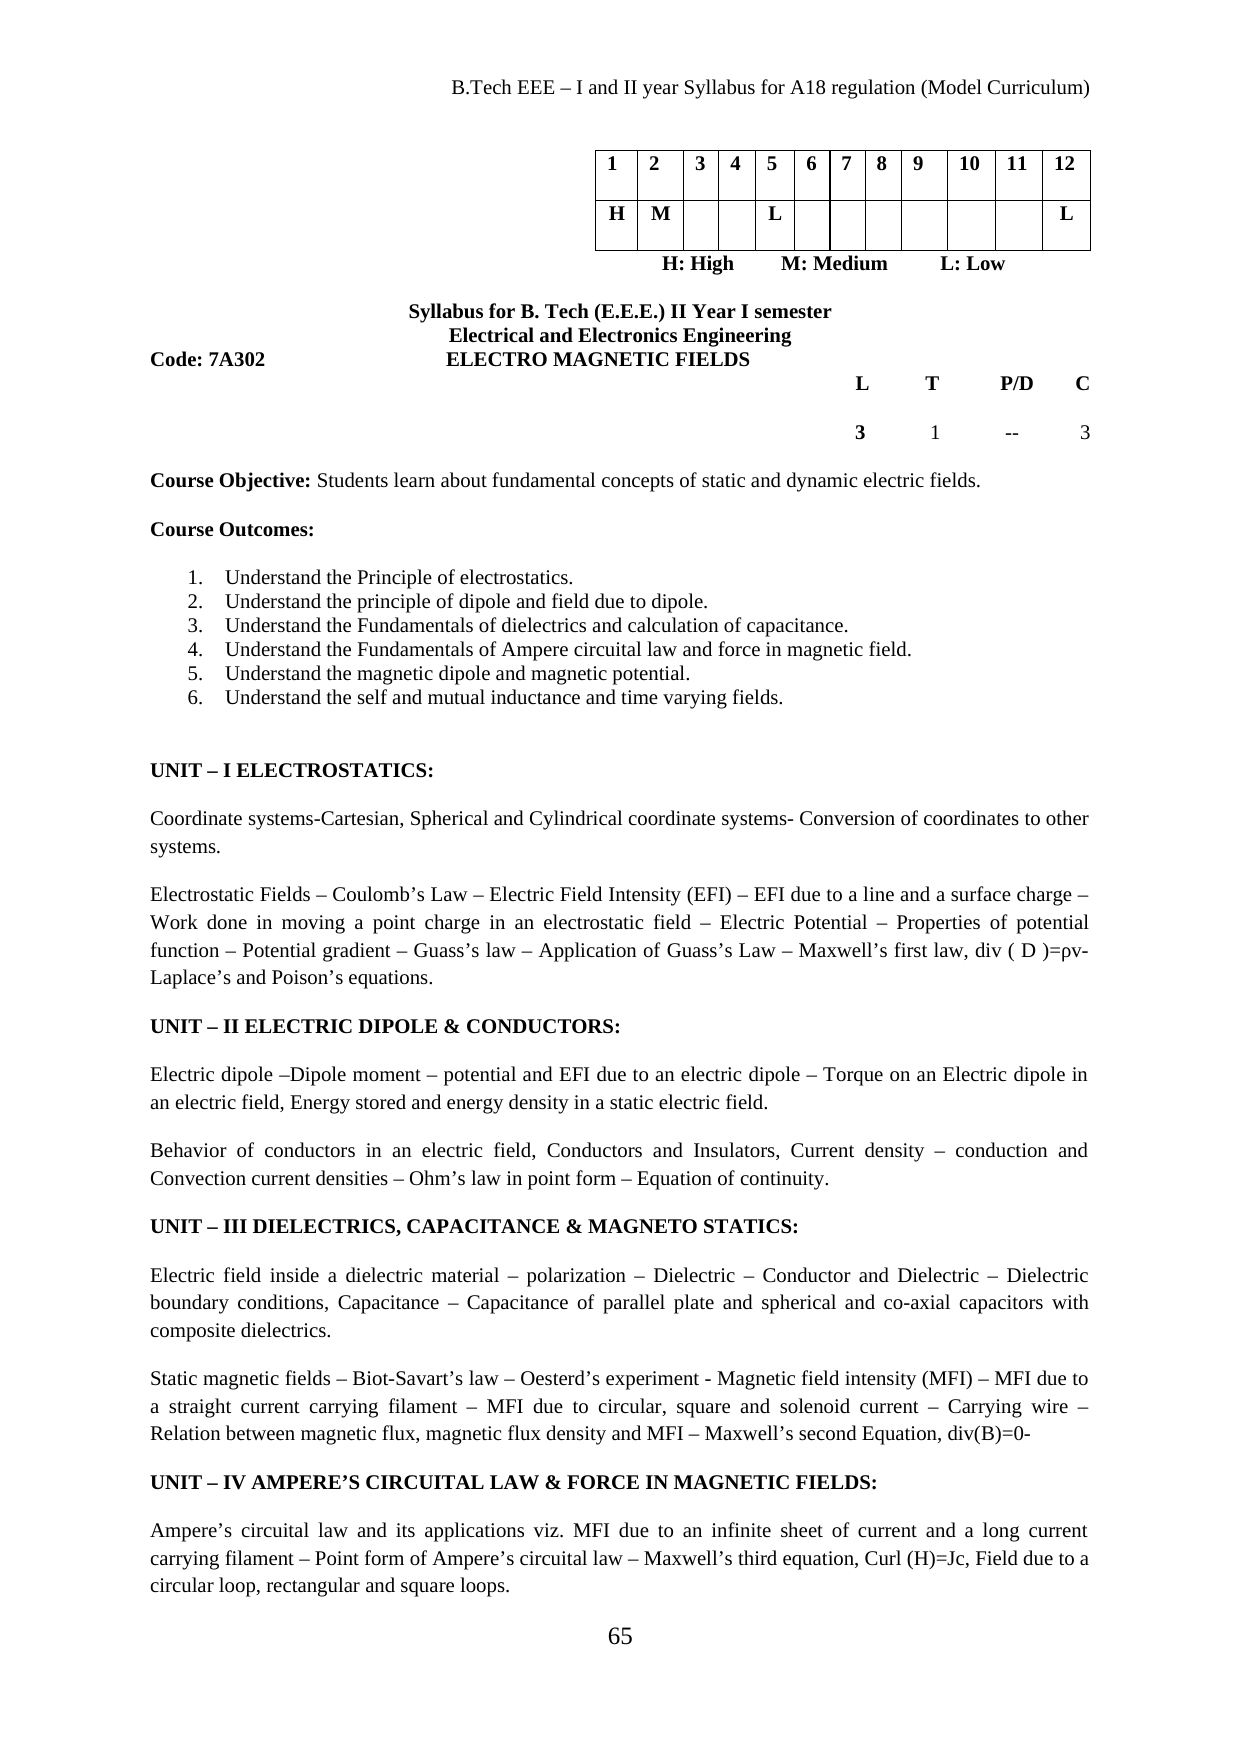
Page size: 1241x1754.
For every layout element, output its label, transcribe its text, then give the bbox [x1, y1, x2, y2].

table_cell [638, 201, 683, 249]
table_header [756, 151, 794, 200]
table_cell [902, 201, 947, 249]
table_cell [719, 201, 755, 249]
text Code: 7A302 ELECTRO MAGNETIC FIELDS [150, 347, 1090, 371]
text Behavior of conductors in an electric field, Conductors and Insulators, Current density – conduction and Convection current densities – Ohm’s law in point form – Equation of continuity. [150, 1138, 1090, 1190]
text Ampere’s circuital law and its applications viz. MFI due to an infinite sheet of current and a long current carrying filament – Point form of Ampere’s circuital law – Maxwell’s third equation, Curl (H)=Jc, Field due to a circular loop, rectangular and square loops. [150, 1518, 1090, 1597]
list Understand the Fundamentals of Ampere circuital law and force in magnetic field. [187, 637, 1090, 661]
list Understand the magnetic dipole and magnetic potential. [187, 661, 1090, 685]
text Electrostatic Fields – Coulomb’s Law – Electric Field Intensity (EFI) – EFI due to a line and a surface charge – Work done in moving a point charge in an electrostatic field – Electric Potential – Properties of potential function – Potential gradient – Guass’s law – Application of Guass’s Law – Maxwell’s first law, div ( D )=ρv-Laplace’s and Poison’s equations. [150, 882, 1090, 989]
list Understand the principle of dipole and field due to dipole. [187, 589, 1090, 613]
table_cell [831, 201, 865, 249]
text H: High M: Medium L: Low [150, 251, 1090, 275]
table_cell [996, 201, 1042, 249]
text Electric field inside a dielectric material – polarization – Dielectric – Conductor and Dielectric – Dielectric boundary conditions, Capacitance – Capacitance of parallel plate and spherical and co-axial capacitors with composite dielectrics. [150, 1262, 1090, 1342]
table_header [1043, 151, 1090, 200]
text Electrical and Electronics Engineering [150, 323, 1090, 347]
list Understand the self and mutual inductance and time varying fields. [187, 685, 1090, 709]
text UNIT – I ELECTROSTATICS: [150, 758, 1090, 782]
text L T P/D C [150, 371, 1090, 395]
list Understand the Fundamentals of dielectrics and calculation of capacitance. [187, 613, 1090, 637]
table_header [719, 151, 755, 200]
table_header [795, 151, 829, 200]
text 3 1 -- 3 [150, 420, 1090, 444]
text Static magnetic fields – Biot-Savart’s law – Oesterd’s experiment - Magnetic field intensity (MFI) – MFI due to a straight current carrying filament – MFI due to circular, square and solenoid current – Carrying wire – Relation between magnetic flux, magnetic flux density and MFI – Maxwell’s second Equation, div(B)=0- [150, 1366, 1090, 1445]
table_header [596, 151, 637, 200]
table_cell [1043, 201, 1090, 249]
list Understand the Principle of electrostatics. [187, 565, 1090, 589]
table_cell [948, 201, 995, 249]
text Course Objective: Students learn about fundamental concepts of static and dynamic electric fields. [150, 468, 1090, 492]
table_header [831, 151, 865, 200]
text Coordinate systems-Cartesian, Spherical and Cylindrical coordinate systems- Conversion of coordinates to other systems. [150, 806, 1090, 858]
text Course Outcomes: [150, 517, 1090, 541]
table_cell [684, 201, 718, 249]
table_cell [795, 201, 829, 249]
text UNIT – IV AMPERE’S CIRCUITAL LAW & FORCE IN MAGNETIC FIELDS: [150, 1470, 1090, 1494]
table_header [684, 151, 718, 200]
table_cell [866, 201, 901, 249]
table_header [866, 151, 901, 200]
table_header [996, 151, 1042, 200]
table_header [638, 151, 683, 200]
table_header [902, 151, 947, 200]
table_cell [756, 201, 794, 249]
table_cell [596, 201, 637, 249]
text Syllabus for B. Tech (E.E.E.) II Year I semester [150, 299, 1090, 323]
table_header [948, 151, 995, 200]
text UNIT – III DIELECTRICS, CAPACITANCE & MAGNETO STATICS: [150, 1214, 1090, 1238]
text Electric dipole –Dipole moment – potential and EFI due to an electric dipole – Torque on an Electric dipole in an electric field, Energy stored and energy density in a static electric field. [150, 1062, 1090, 1114]
text UNIT – II ELECTRIC DIPOLE & CONDUCTORS: [150, 1013, 1090, 1038]
